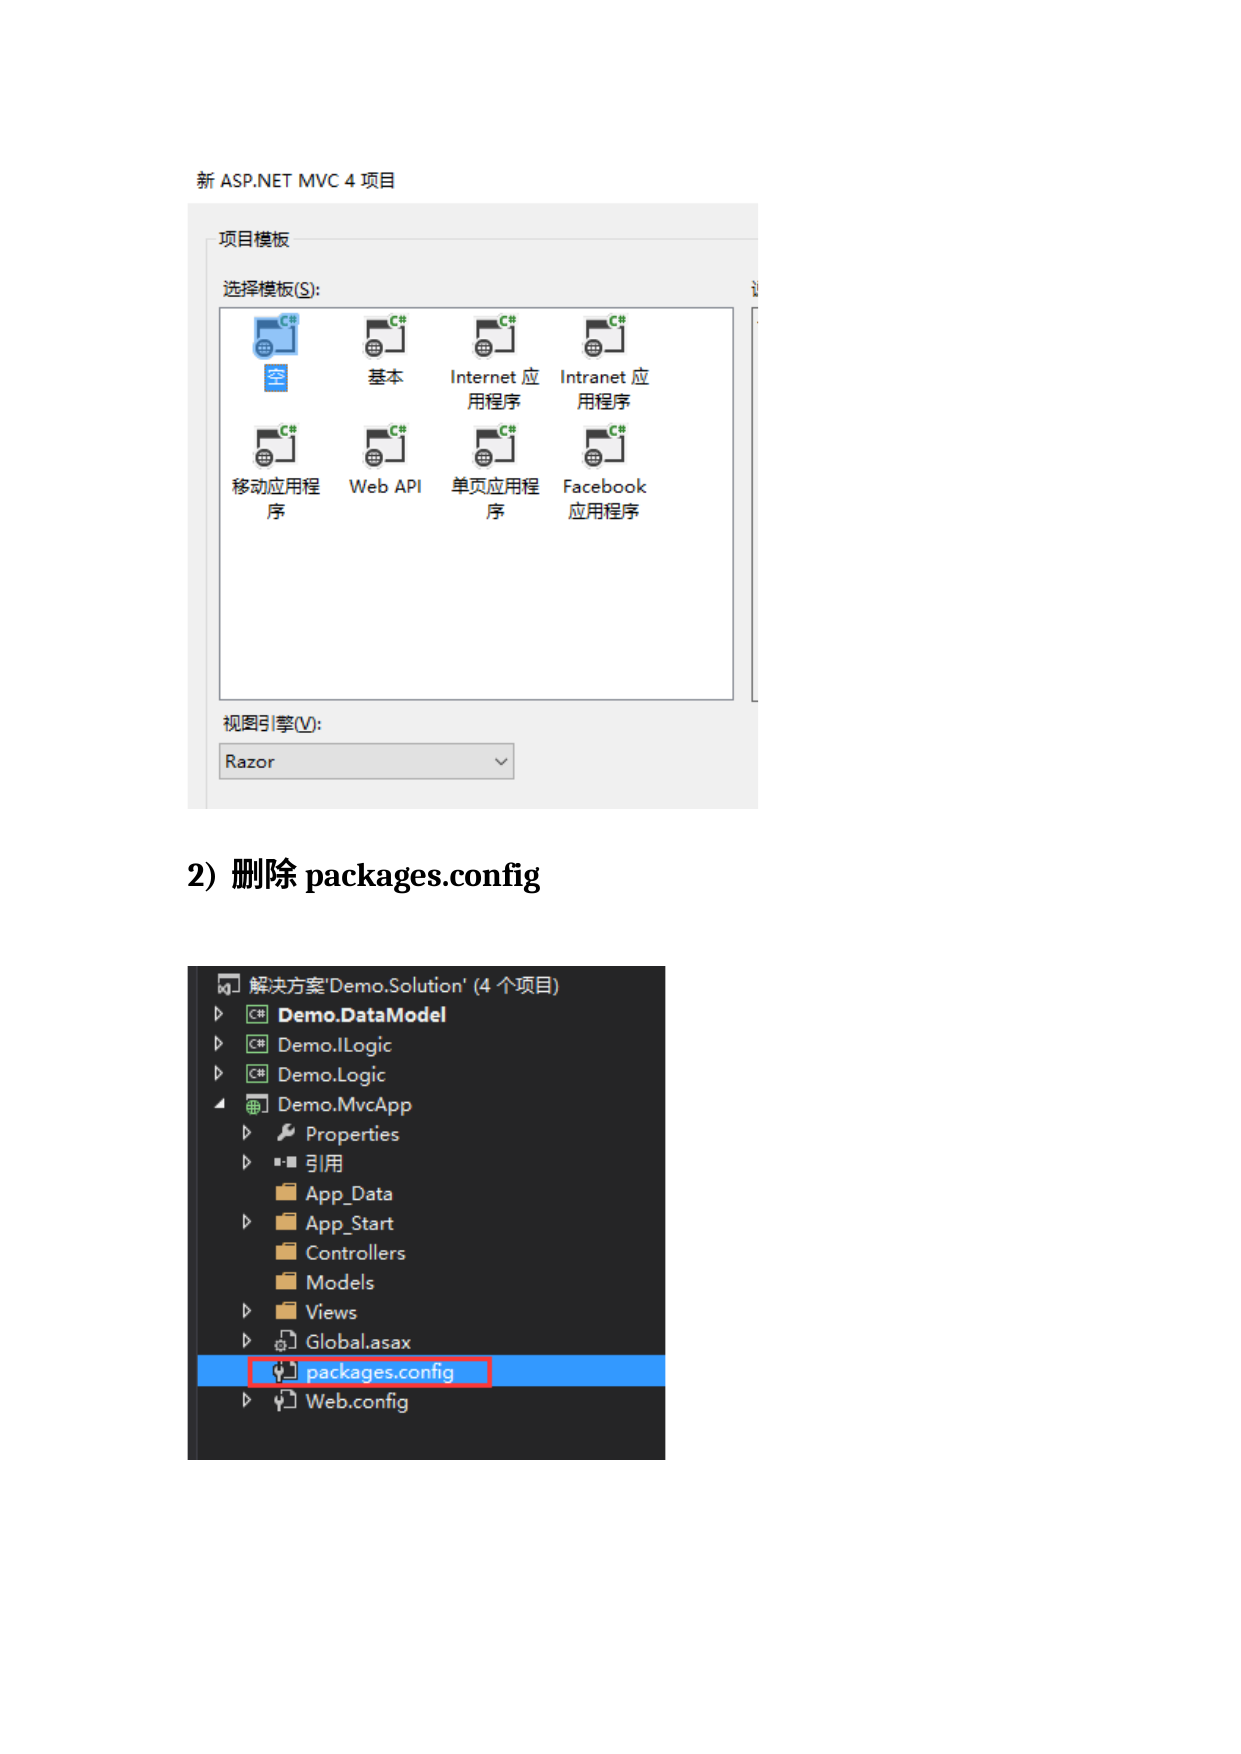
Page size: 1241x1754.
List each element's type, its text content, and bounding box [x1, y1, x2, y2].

subtitle 删除packages.config [187, 839, 1053, 904]
picture [187, 966, 666, 1460]
picture [187, 162, 759, 809]
